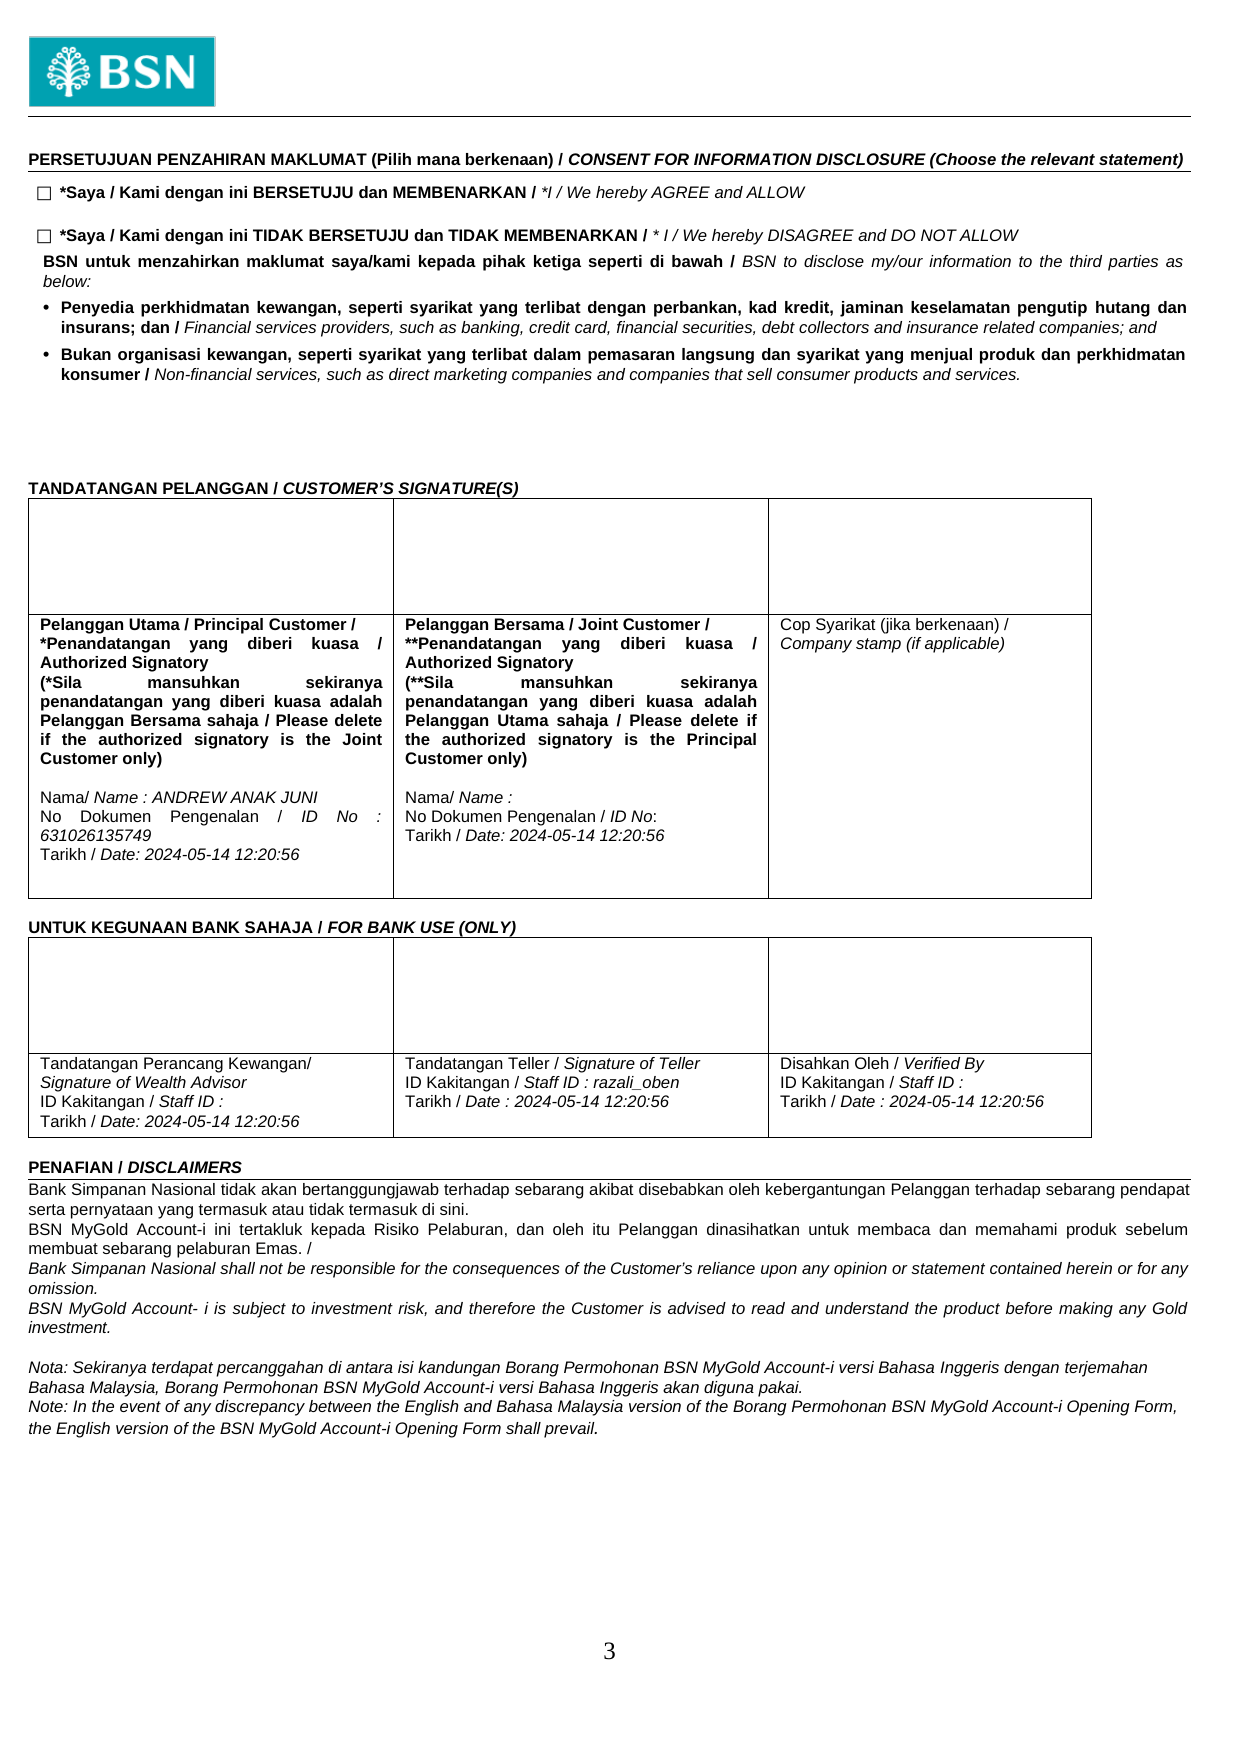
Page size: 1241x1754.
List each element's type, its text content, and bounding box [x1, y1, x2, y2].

table_header [29, 499, 393, 614]
table_cell Pelanggan Bersama / Joint Customer / **Penandatangan yang diberi kuasa / Authorized Signatory (**Sila mansuhkan sekiranya penandatangan yang diberi kuasa adalah Pelanggan Utama sahaja / Please delete if the authorized signatory is the Principal Customer only) Nama/ Name : No Dokumen Pengenalan / ID No: Tarikh / Date: 2024-05-14 12:20:56 [394, 615, 768, 897]
list *Saya / Kami dengan ini TIDAK BERSETUJU dan TIDAK MEMBENARKAN / * I / We hereby DISAGREE and DO NOT ALLOW [36, 222, 1191, 246]
list Penyedia perkhidmatan kewangan, seperti syarikat yang terlibat dengan perbankan, kad kredit, jaminan keselamatan pengutip hutang dan insurans; dan / Financial services providers, such as banking, credit card, financial securities, debt collectors and insurance related companies; and [43, 297, 1187, 337]
table_cell Disahkan Oleh / Verified By ID Kakitangan / Staff ID : Tarikh / Date : 2024-05-14 12:20:56 [769, 1054, 1091, 1137]
text Bank Simpanan Nasional shall not be responsible for the consequences of the Customer’s reliance upon any opinion or statement contained herein or for any omission. [28, 1259, 1190, 1298]
text TANDATANGAN PELANGGAN / CUSTOMER’S SIGNATURE(S) [28, 479, 1191, 498]
table_cell Pelanggan Utama / Principal Customer / *Penandatangan yang diberi kuasa / Authorized Signatory (*Sila mansuhkan sekiranya penandatangan yang diberi kuasa adalah Pelanggan Bersama sahaja / Please delete if the authorized signatory is the Joint Customer only) Nama/ Name : ANDREW ANAK JUNI No Dokumen Pengenalan / ID No : 631026135749 Tarikh / Date: 2024-05-14 12:20:56 [29, 615, 393, 897]
text Bank Simpanan Nasional tidak akan bertanggungjawab terhadap sebarang akibat disebabkan oleh kebergantungan Pelanggan terhadap sebarang pendapat serta pernyataan yang termasuk atau tidak termasuk di sini. [28, 1180, 1190, 1219]
table_cell Tandatangan Teller / Signature of Teller ID Kakitangan / Staff ID : razali_oben Tarikh / Date : 2024-05-14 12:20:56 [394, 1054, 768, 1137]
table_header [394, 938, 768, 1053]
text BSN untuk menzahirkan maklumat saya/kami kepada pihak ketiga seperti di bawah / BSN to disclose my/our information to the third parties as below: [43, 252, 1187, 291]
picture [28, 30, 227, 114]
table_cell Cop Syarikat (jika berkenaan) / Company stamp (if applicable) [769, 615, 1091, 897]
text UNTUK KEGUNAAN BANK SAHAJA / FOR BANK USE (ONLY) [28, 918, 1191, 937]
table_header [769, 938, 1091, 1053]
text PENAFIAN / DISCLAIMERS [28, 1157, 1191, 1179]
list *Saya / Kami dengan ini BERSETUJU dan MEMBENARKAN / *I / We hereby AGREE and ALLOW [36, 179, 1191, 203]
text PERSETUJUAN PENZAHIRAN MAKLUMAT (Pilih mana berkenaan) / CONSENT FOR INFORMATION DISCLOSURE (Choose the relevant statement) [28, 150, 1191, 171]
text Nota: Sekiranya terdapat percanggahan di antara isi kandungan Borang Permohonan BSN MyGold Account-i versi Bahasa Inggeris dengan terjemahan Bahasa Malaysia, Borang Permohonan BSN MyGold Account-i versi Bahasa Inggeris akan diguna pakai. [28, 1358, 1187, 1397]
table_header [769, 499, 1091, 614]
list Bukan organisasi kewangan, seperti syarikat yang terlibat dalam pemasaran langsung dan syarikat yang menjual produk dan perkhidmatan konsumer / Non-financial services, such as direct marketing companies and companies that sell consumer products and services. [43, 344, 1187, 384]
table_header [394, 499, 768, 614]
table_cell Tandatangan Perancang Kewangan/ Signature of Wealth Advisor ID Kakitangan / Staff ID : Tarikh / Date: 2024-05-14 12:20:56 [29, 1054, 393, 1137]
text Note: In the event of any discrepancy between the English and Bahasa Malaysia version of the Borang Permohonan BSN MyGold Account-i Opening Form, the English version of the BSN MyGold Account-i Opening Form shall prevail. [28, 1397, 1187, 1439]
text BSN MyGold Account-i ini tertakluk kepada Risiko Pelaburan, dan oleh itu Pelanggan dinasihatkan untuk membaca dan memahami produk sebelum membuat sebarang pelaburan Emas. / [28, 1219, 1190, 1258]
text BSN MyGold Account- i is subject to investment risk, and therefore the Customer is advised to read and understand the product before making any Gold investment. [28, 1298, 1190, 1337]
table_header [29, 938, 393, 1053]
